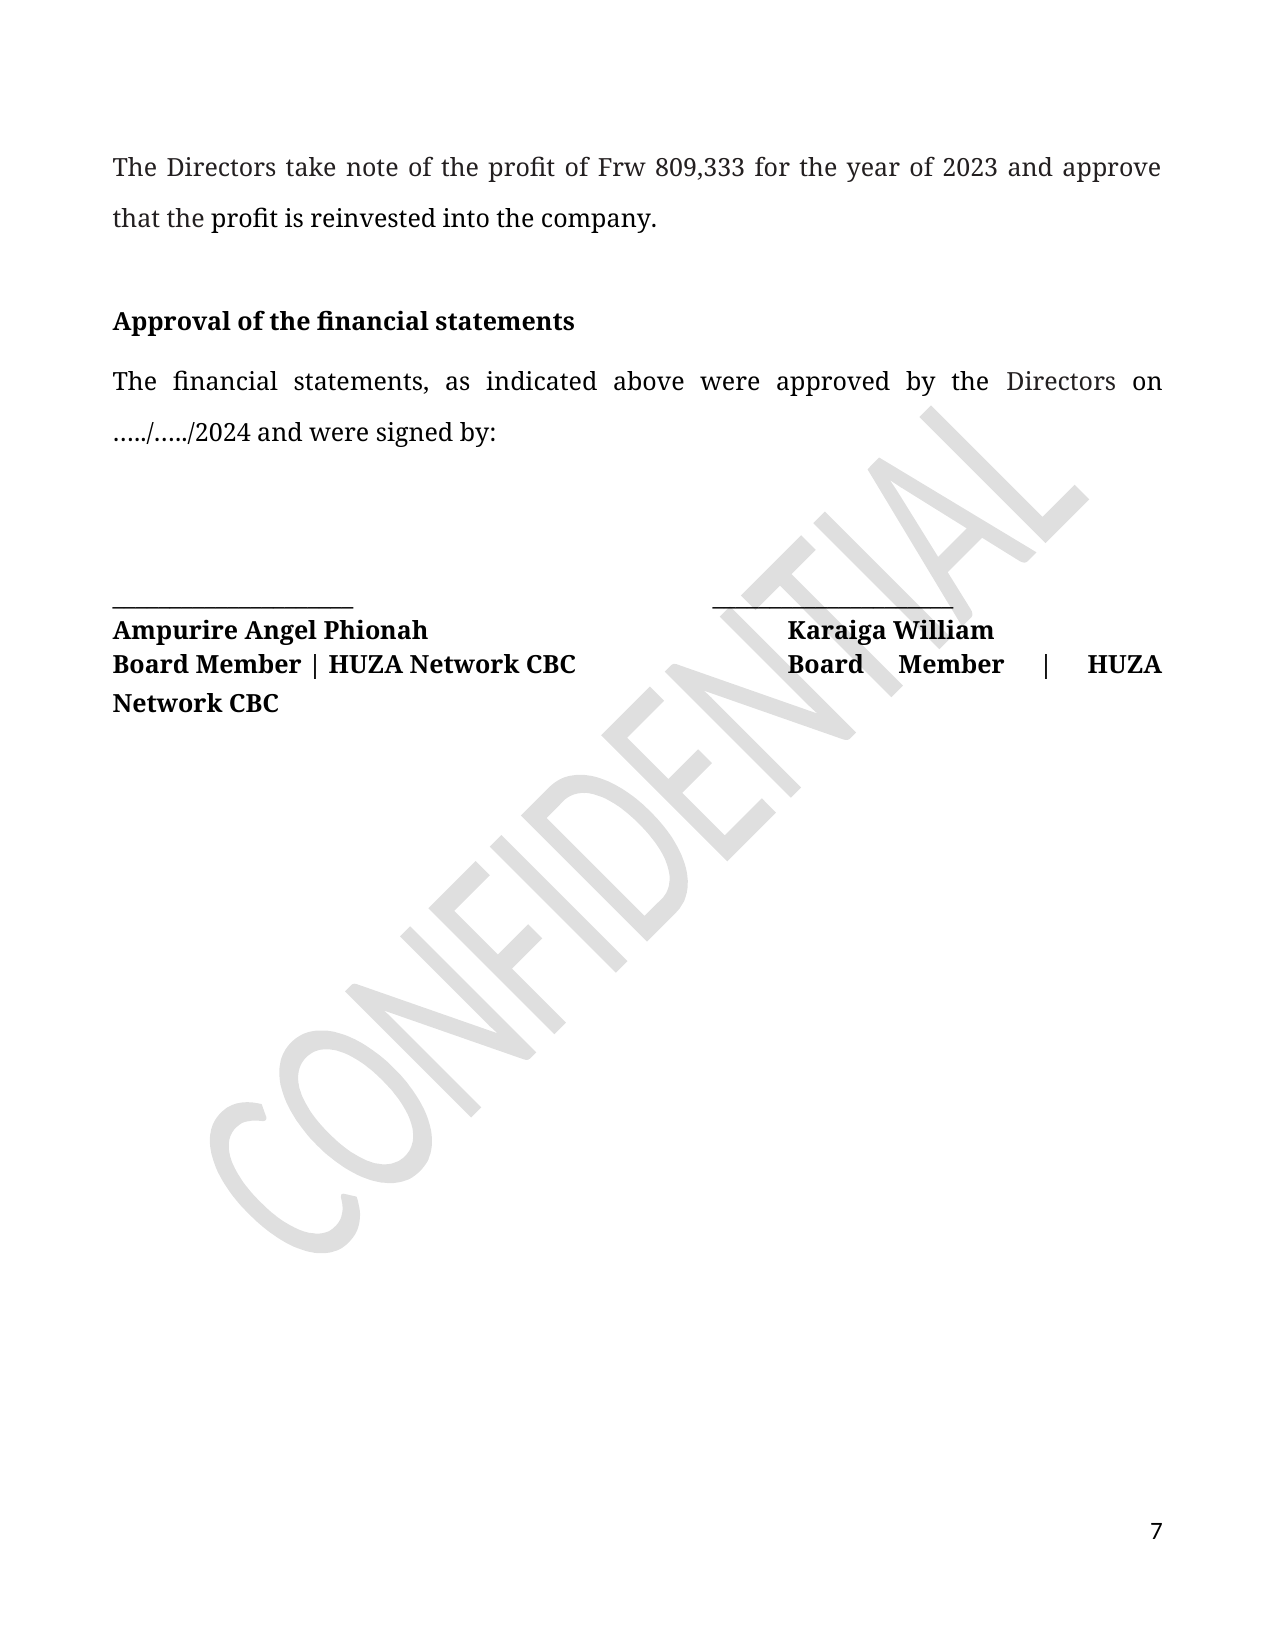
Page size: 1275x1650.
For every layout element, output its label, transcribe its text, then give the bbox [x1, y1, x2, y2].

text Approval of the financial statements [112, 303, 1162, 337]
text Board Member | HUZA Network CBC Board Member | HUZA Network CBC [112, 646, 1162, 719]
text The Directors take note of the profit of Frw 809,333 for the year of 2023 and approve that the profit is reinvested into the company. [112, 150, 1162, 235]
text _____________________ _____________________ Ampurire Angel Phionah Karaiga William [112, 578, 1162, 646]
text The financial statements, as indicated above were approved by the Directors on …../…../2024 and were signed by: [112, 363, 1162, 448]
